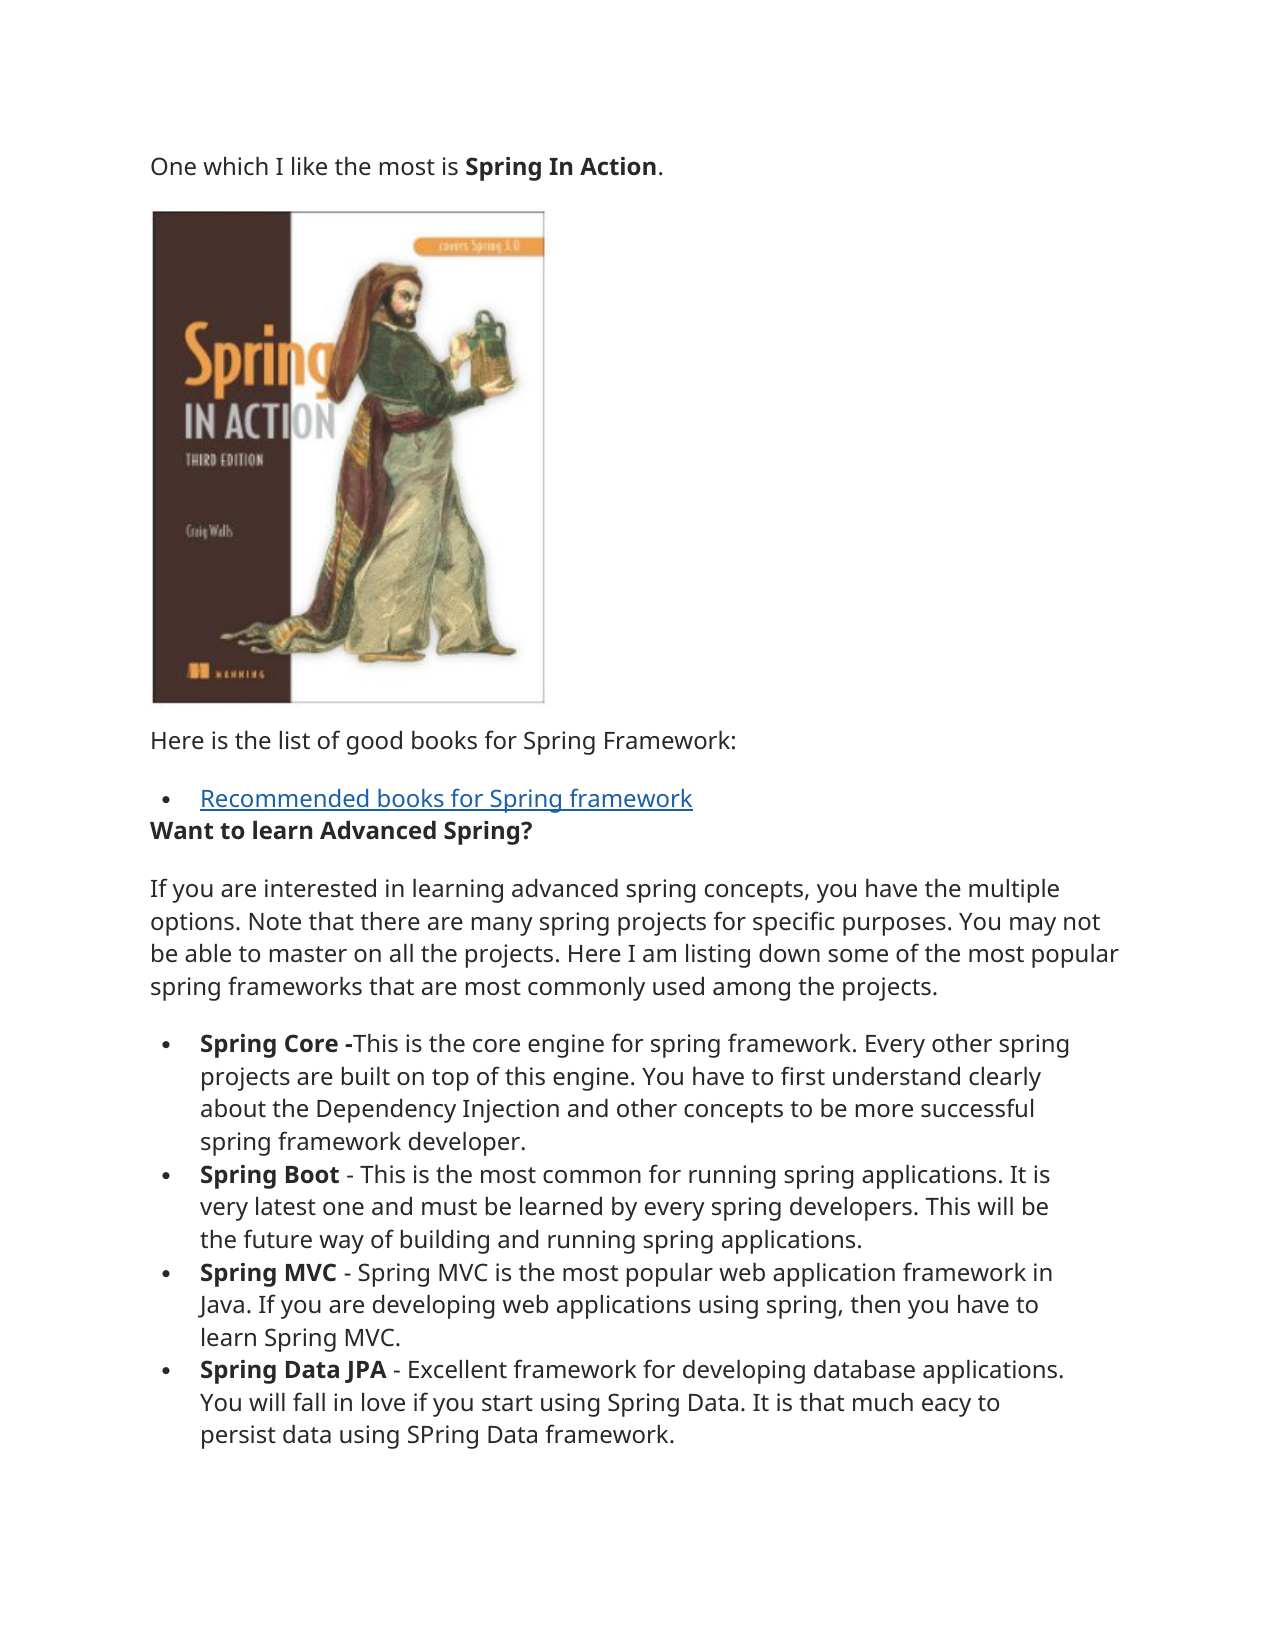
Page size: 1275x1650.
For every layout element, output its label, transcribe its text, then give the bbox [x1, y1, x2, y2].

list Spring Data JPA - Excellent framework for developing database applications. You will fall in love if you start using Spring Data. It is that much eacy to persist data using SPring Data framework. [162, 1353, 1075, 1451]
text One which I like the most is Spring In Action. [150, 150, 1125, 183]
text Here is the list of good books for Spring Framework: [150, 724, 1125, 756]
list Spring Boot - This is the most common for running spring applications. It is very latest one and must be learned by every spring developers. This will be the future way of building and running spring applications. [162, 1157, 1075, 1255]
picture [150, 207, 551, 708]
list Recommended books for Spring framework [162, 781, 1075, 814]
list Spring Core -This is the core engine for spring framework. Every other spring projects are built on top of this engine. You have to first understand clearly about the Dependency Injection and other concepts to be more successful spring framework developer. [162, 1027, 1075, 1157]
list Spring MVC - Spring MVC is the most popular web application framework in Java. If you are developing web applications using spring, then you have to learn Spring MVC. [162, 1255, 1075, 1353]
text Want to learn Advanced Spring? [150, 814, 1125, 847]
text If you are interested in learning advanced spring concepts, you have the multiple options. Note that there are many spring projects for specific purposes. You may not be able to master on all the projects. Here I am listing down some of the most popular spring frameworks that are most commonly used among the projects. [150, 872, 1125, 1002]
